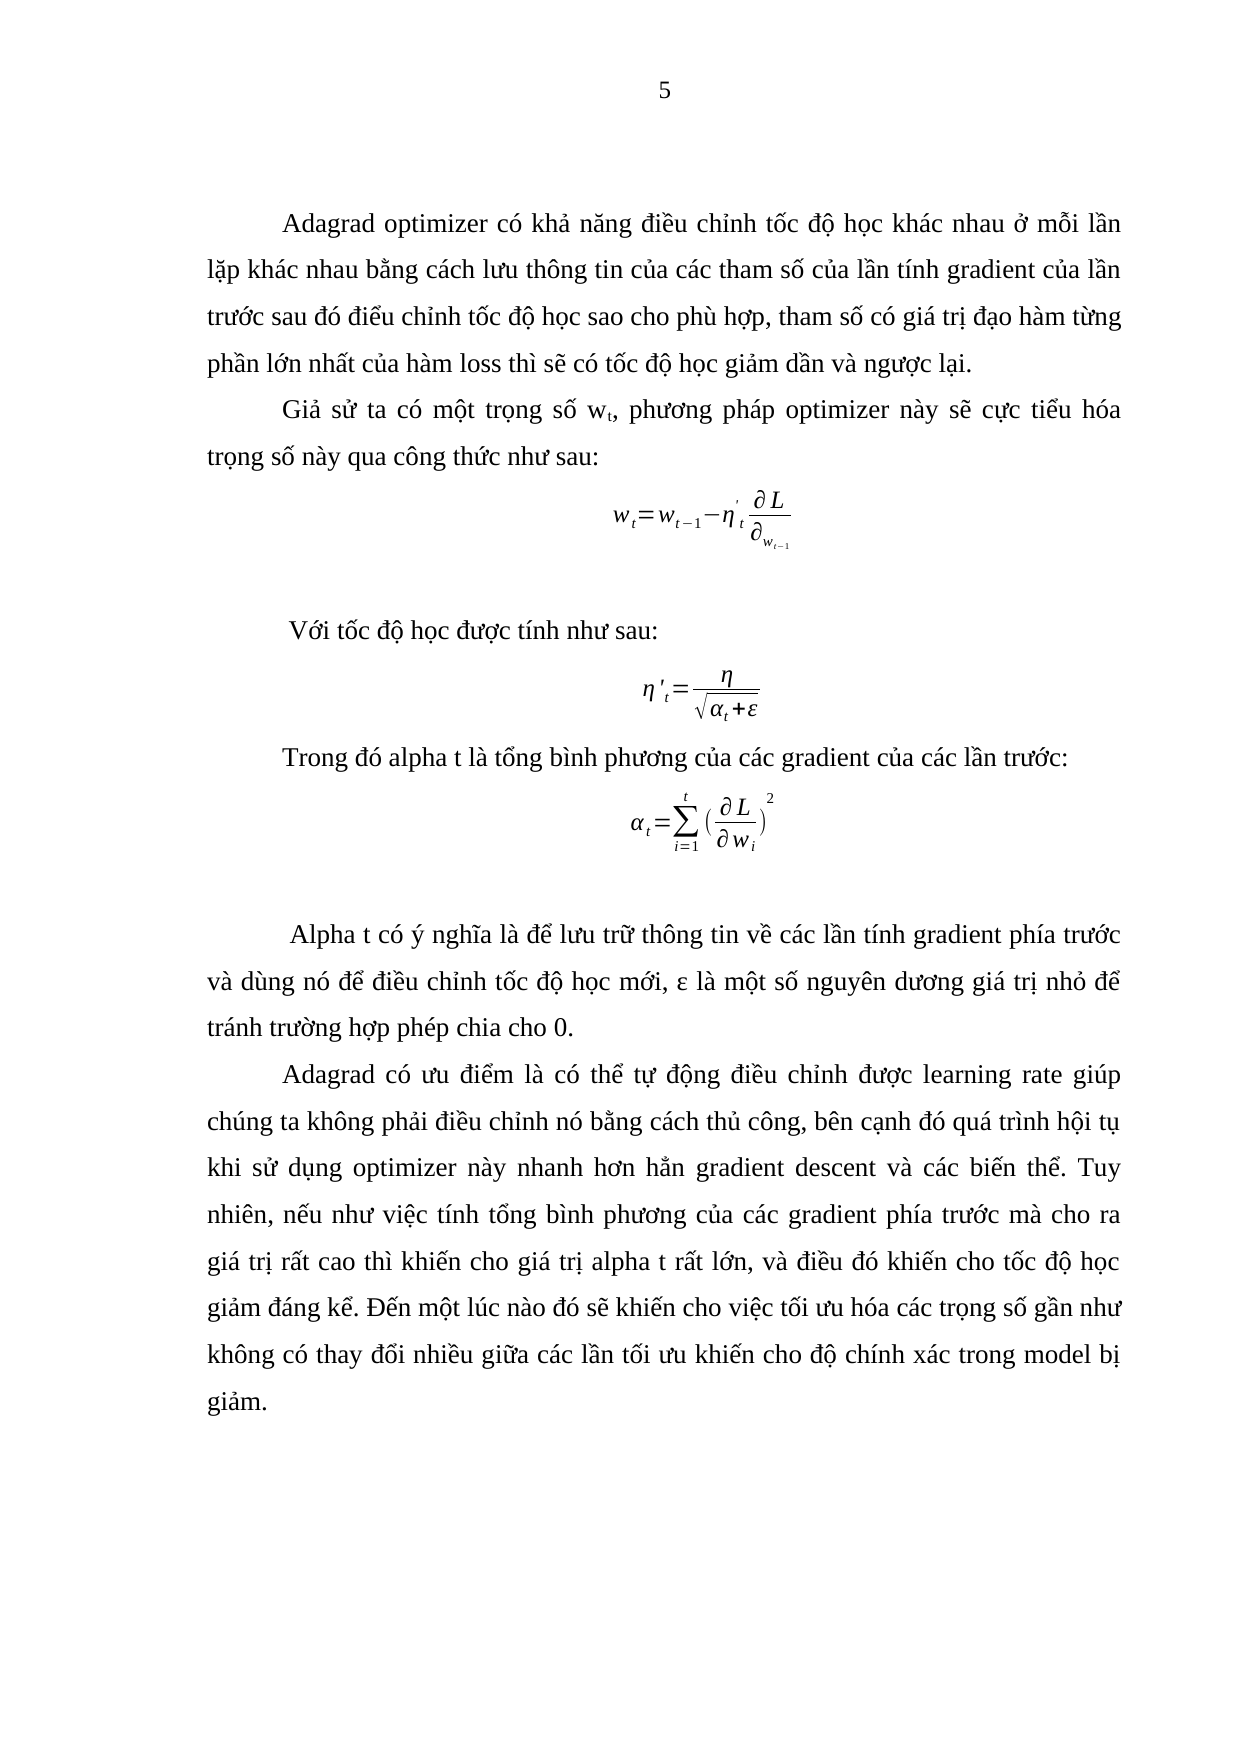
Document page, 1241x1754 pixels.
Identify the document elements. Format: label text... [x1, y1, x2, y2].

text Với tốc độ học được tính như sau: [207, 614, 1122, 645]
text Giả sử ta có một trọng số wt, phương pháp optimizer này sẽ cực tiểu hóa trọng số này qua công thức như sau: [207, 393, 1122, 471]
text Trong đó alpha t là tổng bình phương của các gradient của các lần trước: [207, 741, 1122, 772]
text Adagrad optimizer có khả năng điều chỉnh tốc độ học khác nhau ở mỗi lần lặp khác nhau bằng cách lưu thông tin của các tham số của lần tính gradient của lần trước sau đó điểu chỉnh tốc độ học sao cho phù hợp, tham số có giá trị đạo hàm từng phần lớn nhất của hàm loss thì sẽ có tốc độ học giảm dần và ngược lại. [207, 207, 1122, 378]
text Adagrad có ưu điểm là có thể tự động điều chỉnh được learning rate giúp chúng ta không phải điều chỉnh nó bằng cách thủ công, bên cạnh đó quá trình hội tụ khi sử dụng optimizer này nhanh hơn hẳn gradient descent và các biến thể. Tuy nhiên, nếu như việc tính tổng bình phương của các gradient phía trước mà cho ra giá trị rất cao thì khiến cho giá trị alpha t rất lớn, và điều đó khiến cho tốc độ học giảm đáng kể. Đến một lúc nào đó sẽ khiến cho việc tối ưu hóa các trọng số gần như không có thay đổi nhiều giữa các lần tối ưu khiến cho độ chính xác trong model bị giảm. [207, 1058, 1122, 1416]
text Alpha t có ý nghĩa là để lưu trữ thông tin về các lần tính gradient phía trước và dùng nó để điều chỉnh tốc độ học mới, ε là một số nguyên dương giá trị nhỏ để tránh trường hợp phép chia cho 0. [207, 918, 1122, 1042]
